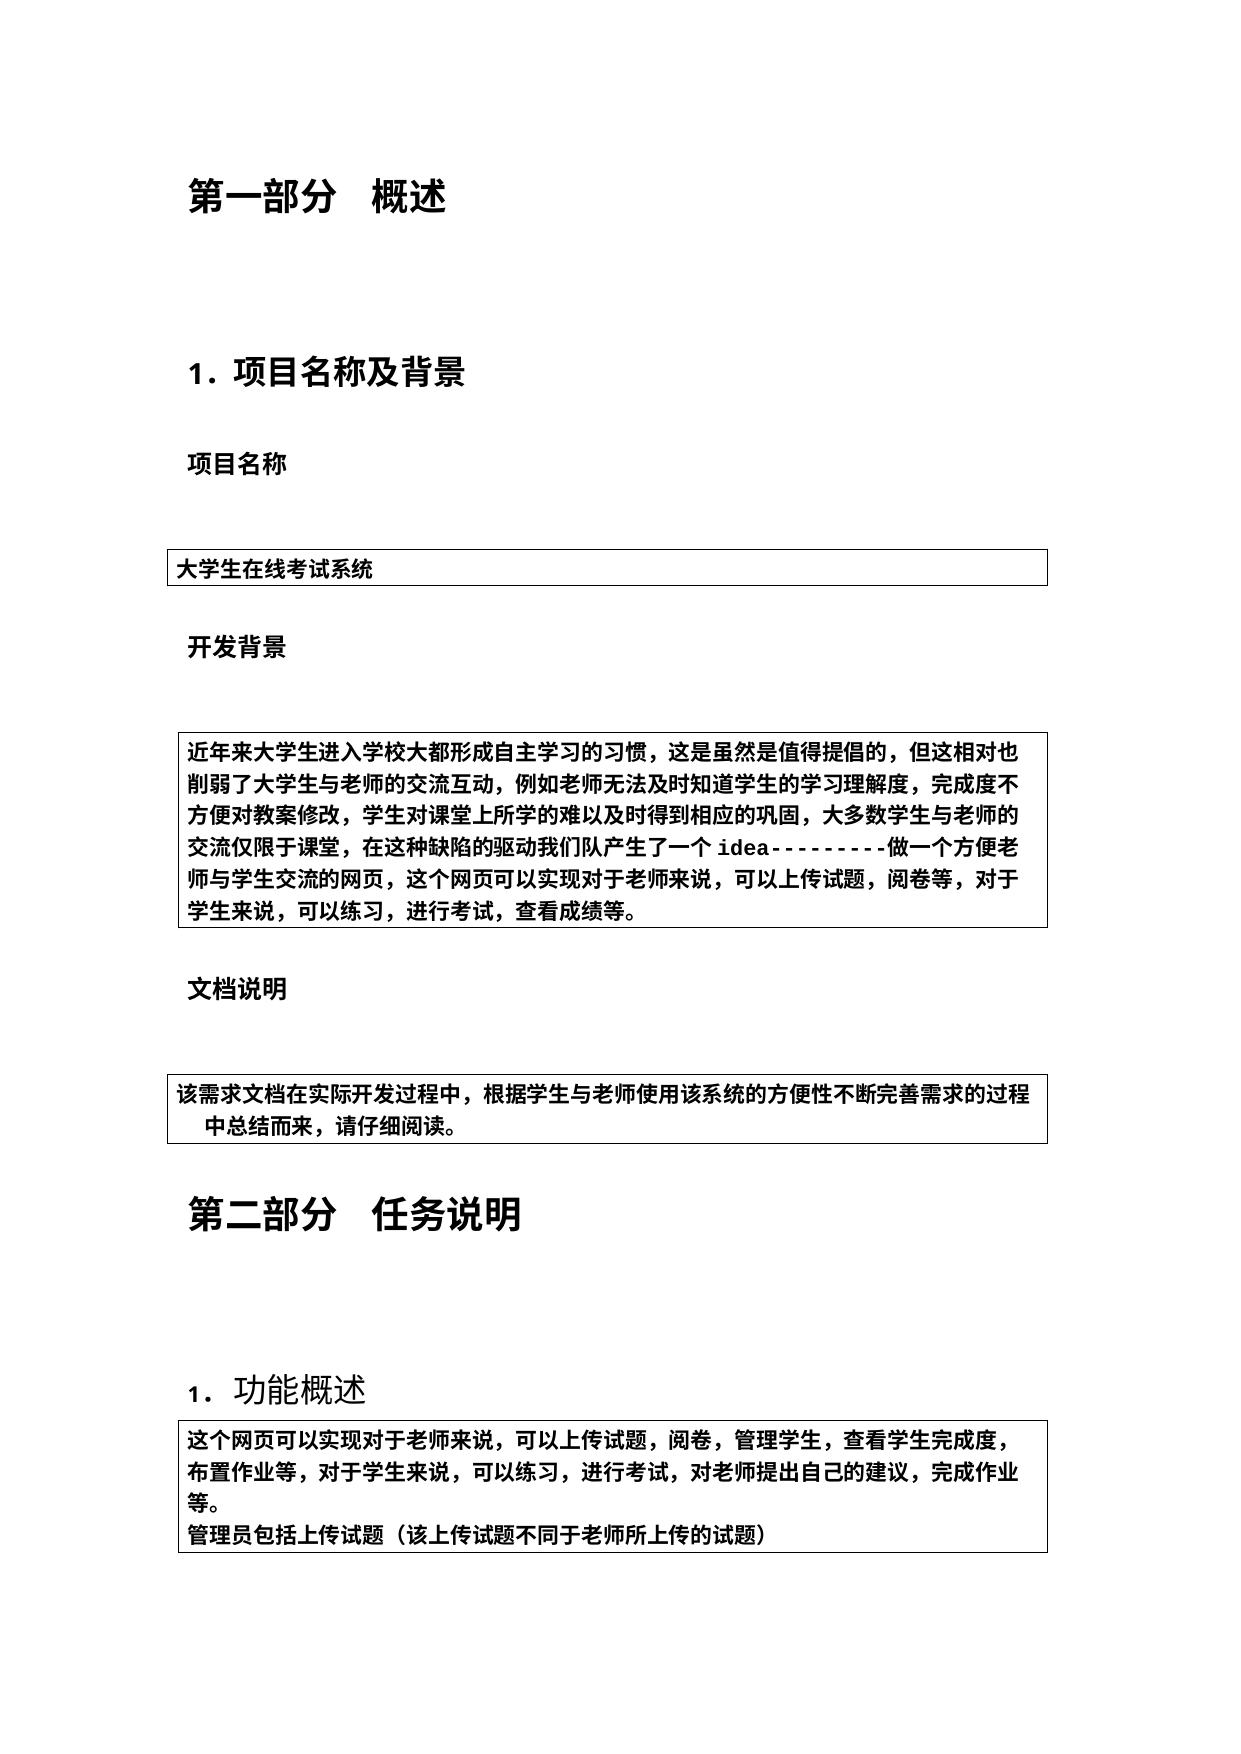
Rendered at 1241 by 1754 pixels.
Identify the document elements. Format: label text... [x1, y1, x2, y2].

text 管理员包括上传试题（该上传试题不同于老师所上传的试题） [179, 1515, 1047, 1552]
text 1．功能概述 [187, 1355, 1053, 1420]
text 这个网页可以实现对于老师来说，可以上传试题，阅卷，管理学生，查看学生完成度，布置作业等，对于学生来说，可以练习，进行考试，对老师提出自己的建议，完成作业等。 [179, 1421, 1047, 1515]
text 该需求文档在实际开发过程中，根据学生与老师使用该系统的方便性不断完善需求的过程中总结而来，请仔细阅读。 [168, 1075, 1047, 1143]
subtitle 第二部分 任务说明 [187, 1179, 1053, 1244]
text 大学生在线考试系统 [168, 550, 1047, 585]
text 1．项目名称及背景 [187, 338, 1053, 403]
subtitle 开发背景 [187, 613, 1053, 678]
subtitle 文档说明 [187, 956, 1053, 1021]
subtitle 项目名称 [187, 430, 1053, 495]
text 近年来大学生进入学校大都形成自主学习的习惯，这是虽然是值得提倡的，但这相对也削弱了大学生与老师的交流互动，例如老师无法及时知道学生的学习理解度，完成度不方便对教案修改，学生对课堂上所学的难以及时得到相应的巩固，大多数学生与老师的交流仅限于课堂，在这种缺陷的驱动我们队产生了一个idea---------做一个方便老师与学生交流的网页，这个网页可以实现对于老师来说，可以上传试题，阅卷等，对于学生来说，可以练习，进行考试，查看成绩等。 [179, 733, 1047, 927]
subtitle 第一部分 概述 [187, 162, 1053, 227]
